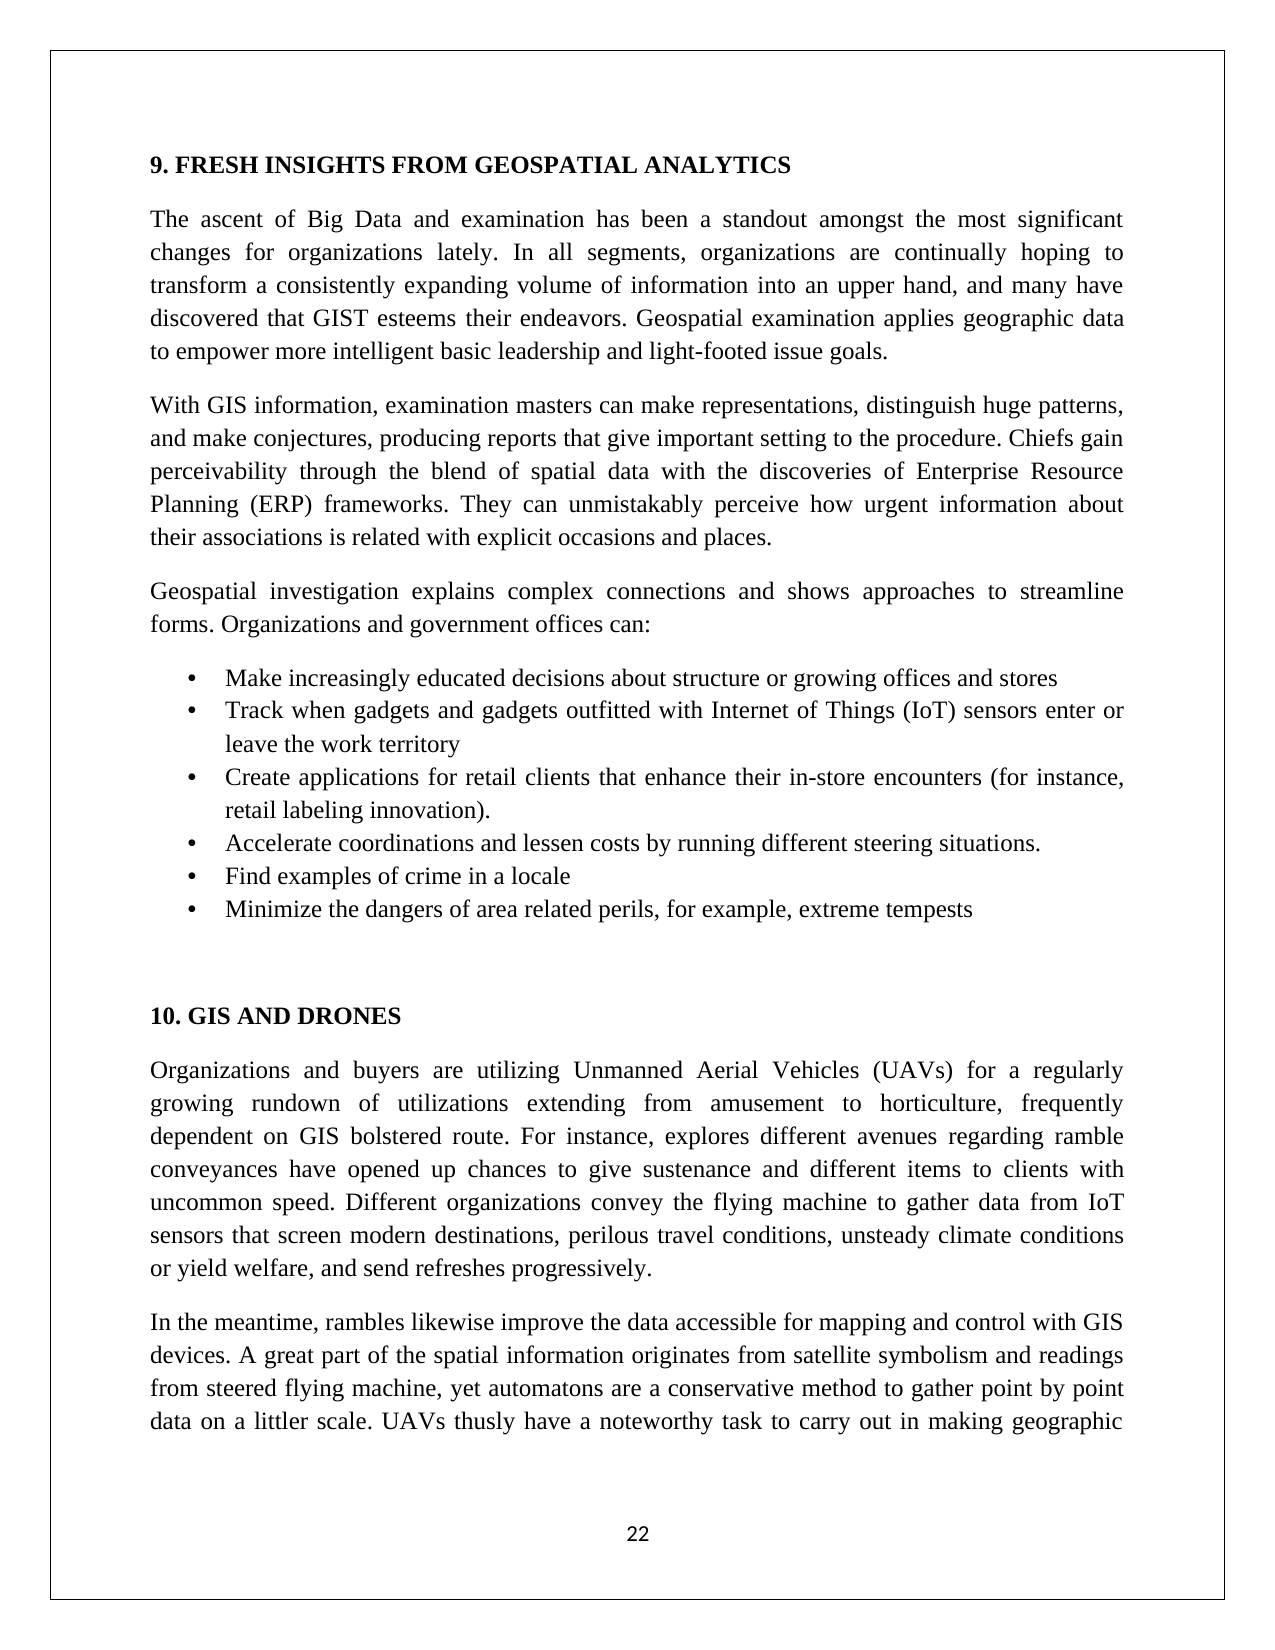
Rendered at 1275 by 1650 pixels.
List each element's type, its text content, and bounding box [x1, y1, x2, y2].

text The ascent of Big Data and examination has been a standout amongst the most significant changes for organizations lately. In all segments, organizations are continually hoping to transform a consistently expanding volume of information into an upper hand, and many have discovered that GIST esteems ​​their endeavors. Geospatial examination applies geographic data to empower more intelligent basic leadership and light-footed issue goals. [150, 204, 1125, 365]
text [150, 1307, 1125, 1435]
text Organizations and buyers are utilizing Unmanned Aerial Vehicles (UAVs) for a regularly growing rundown of utilizations extending from amusement to horticulture, frequently dependent on GIS bolstered route. For instance, explores different avenues regarding ramble conveyances have opened up chances to give sustenance and different items to clients with uncommon speed. Different organizations convey the flying machine to gather data from IoT sensors that screen modern destinations, perilous travel conditions, unsteady climate conditions or yield welfare, and send refreshes progressively. [150, 1055, 1125, 1282]
list Make increasingly educated decisions about structure or growing offices and stores [187, 663, 1125, 691]
list Find examples of crime in a locale [187, 861, 1125, 889]
text With GIS information, examination masters can make representations, distinguish huge patterns, and make conjectures, producing reports that give important setting to the procedure. Chiefs gain perceivability through the blend of spatial data with the discoveries of Enterprise Resource Planning (ERP) frameworks. They can unmistakably perceive how urgent information about their associations is related with explicit occasions and places. [150, 390, 1125, 551]
text 9. FRESH INSIGHTS FROM GEOSPATIAL ANALYTICS [150, 150, 1125, 179]
text 10. GIS AND DRONES [150, 1001, 1125, 1030]
list Minimize the dangers of area related perils, for example, extreme tempests [187, 894, 1125, 922]
list Track when gadgets and gadgets outfitted with Internet of Things (IoT) sensors enter or leave the work territory [187, 696, 1125, 757]
list Create applications for retail clients that enhance their in-store encounters (for instance, retail labeling innovation). [187, 762, 1125, 823]
list Accelerate coordinations and lessen costs by running different steering situations. [187, 828, 1125, 856]
text Geospatial investigation explains complex connections and shows approaches to streamline forms. Organizations and government offices can: [150, 576, 1125, 637]
